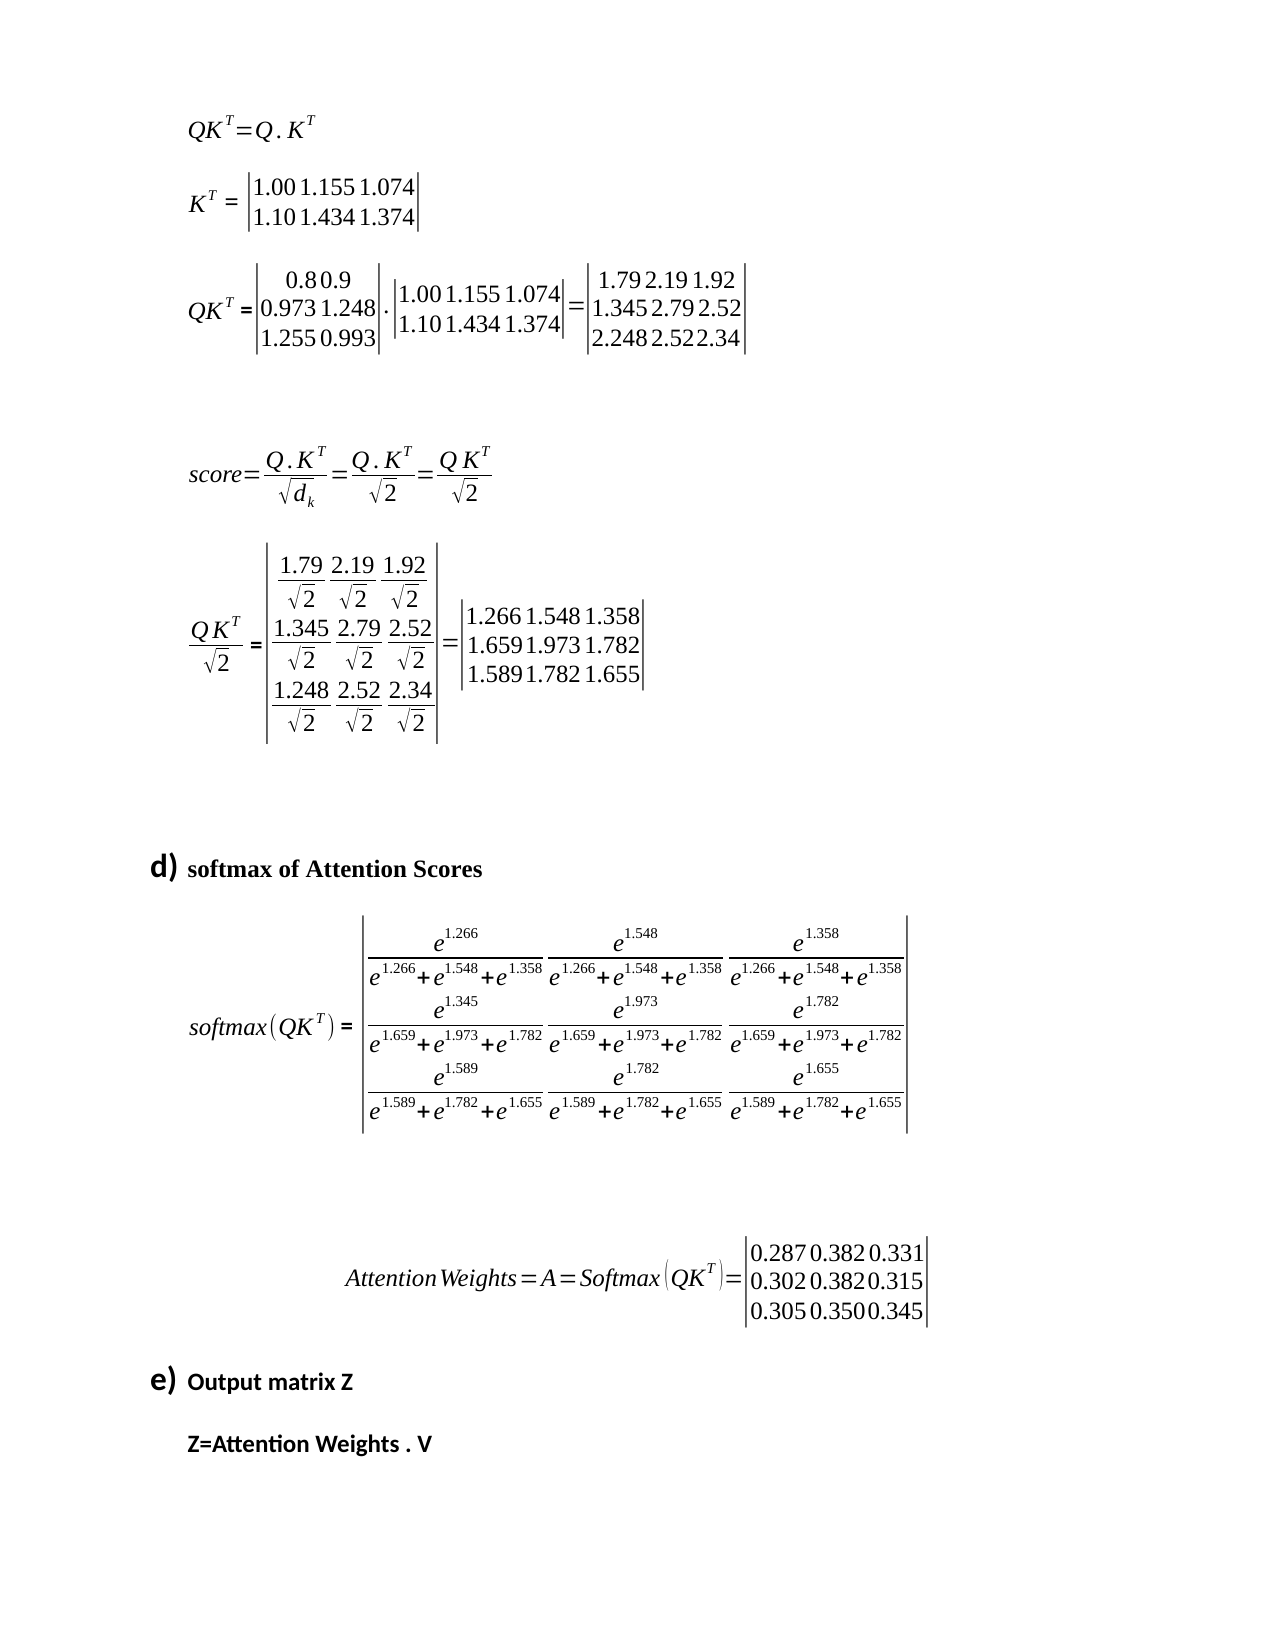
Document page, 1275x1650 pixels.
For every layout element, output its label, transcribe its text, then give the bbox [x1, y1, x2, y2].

text = [187, 171, 1125, 233]
text = [187, 262, 1125, 356]
text Z=Attention Weights . V [187, 1428, 1125, 1458]
text = [187, 915, 1125, 1136]
text = [187, 542, 1125, 746]
list Output matrix Z [150, 1358, 1125, 1398]
list softmax of Attention Scores [150, 845, 1125, 886]
